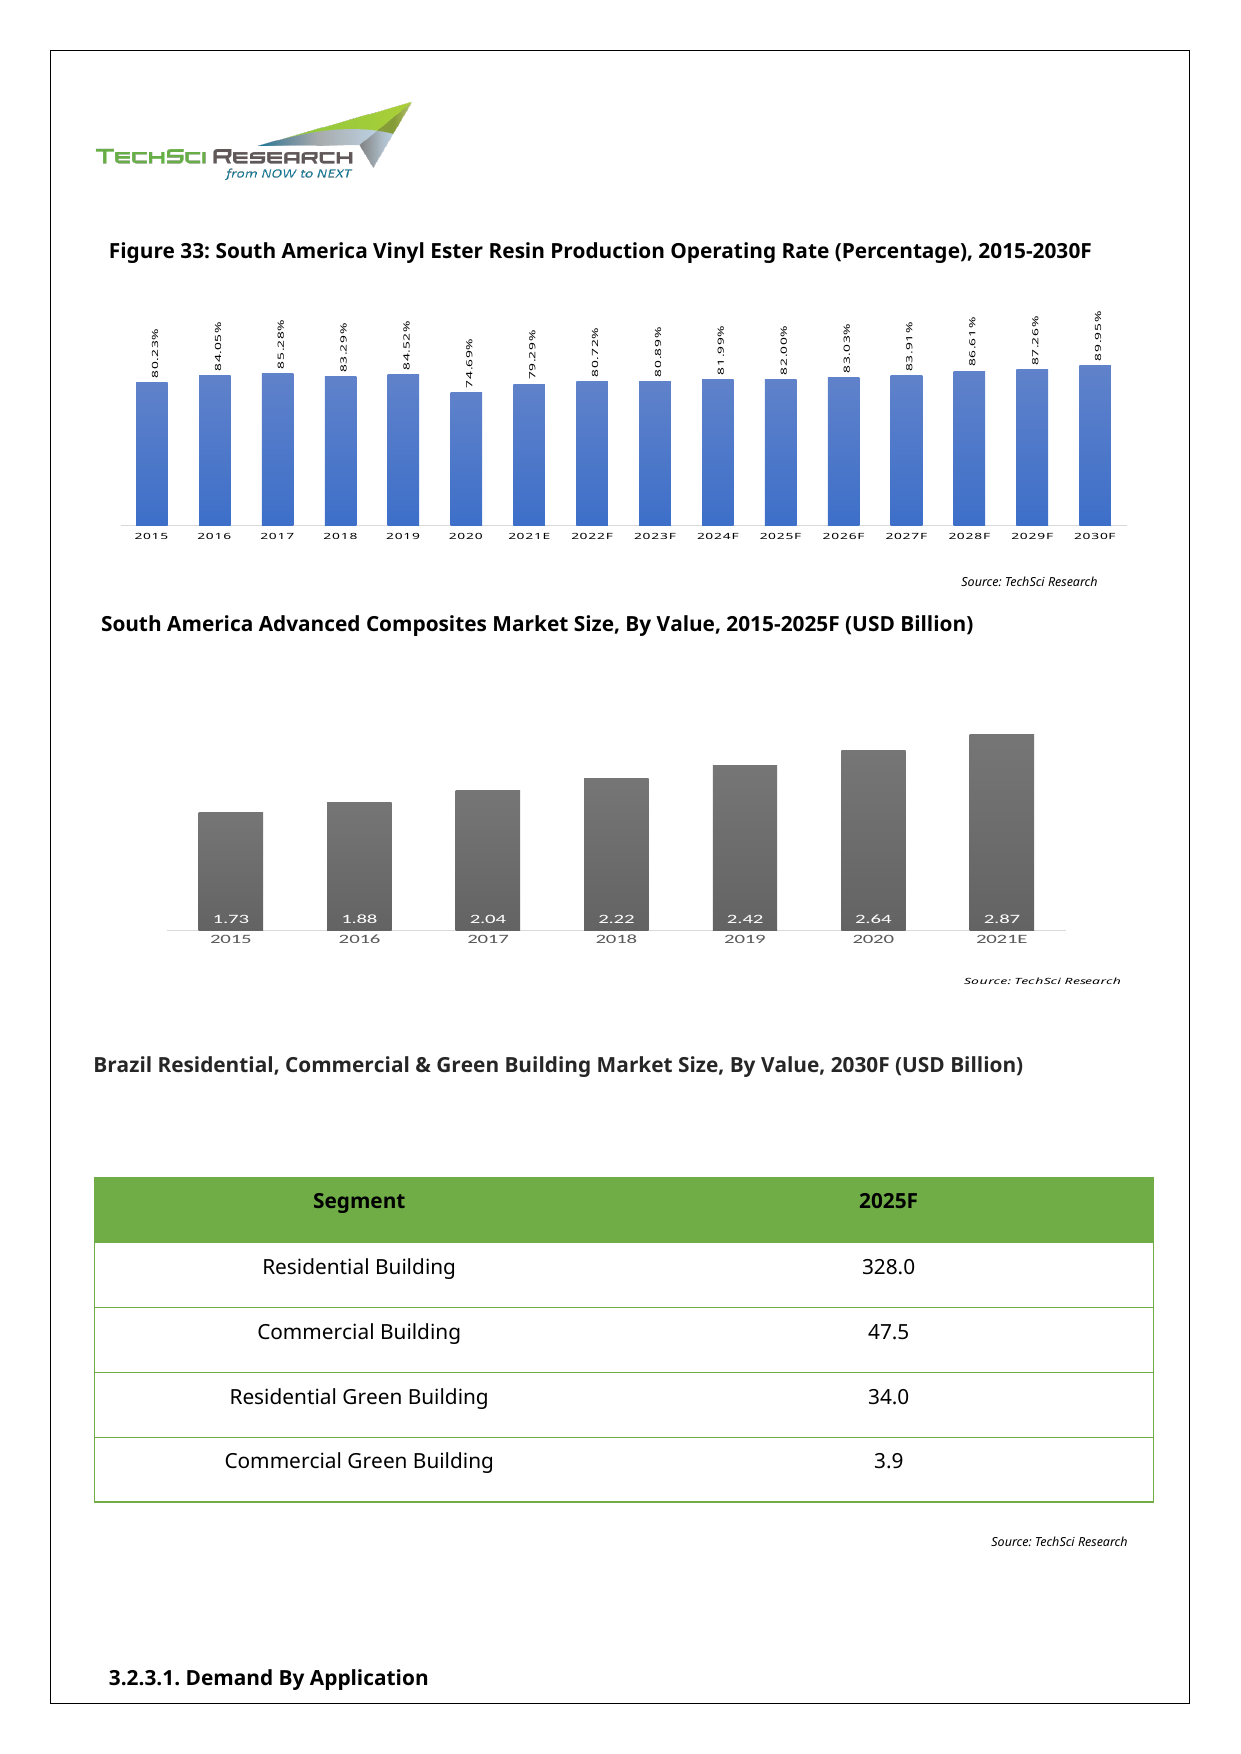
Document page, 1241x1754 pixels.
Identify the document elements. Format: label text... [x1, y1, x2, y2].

table_header 2025F [624, 1178, 1153, 1242]
table_cell 328.0 [624, 1243, 1153, 1307]
table_header Segment [95, 1178, 624, 1242]
table_cell Residential Building [95, 1243, 624, 1307]
table_cell 3.9 [624, 1438, 1153, 1501]
table_cell Residential Green Building [95, 1373, 624, 1437]
table_cell Commercial Building [95, 1308, 624, 1372]
table_cell 34.0 [624, 1373, 1153, 1437]
table_cell 47.5 [624, 1308, 1153, 1372]
table_cell Commercial Green Building [95, 1438, 624, 1501]
picture [93, 101, 412, 181]
